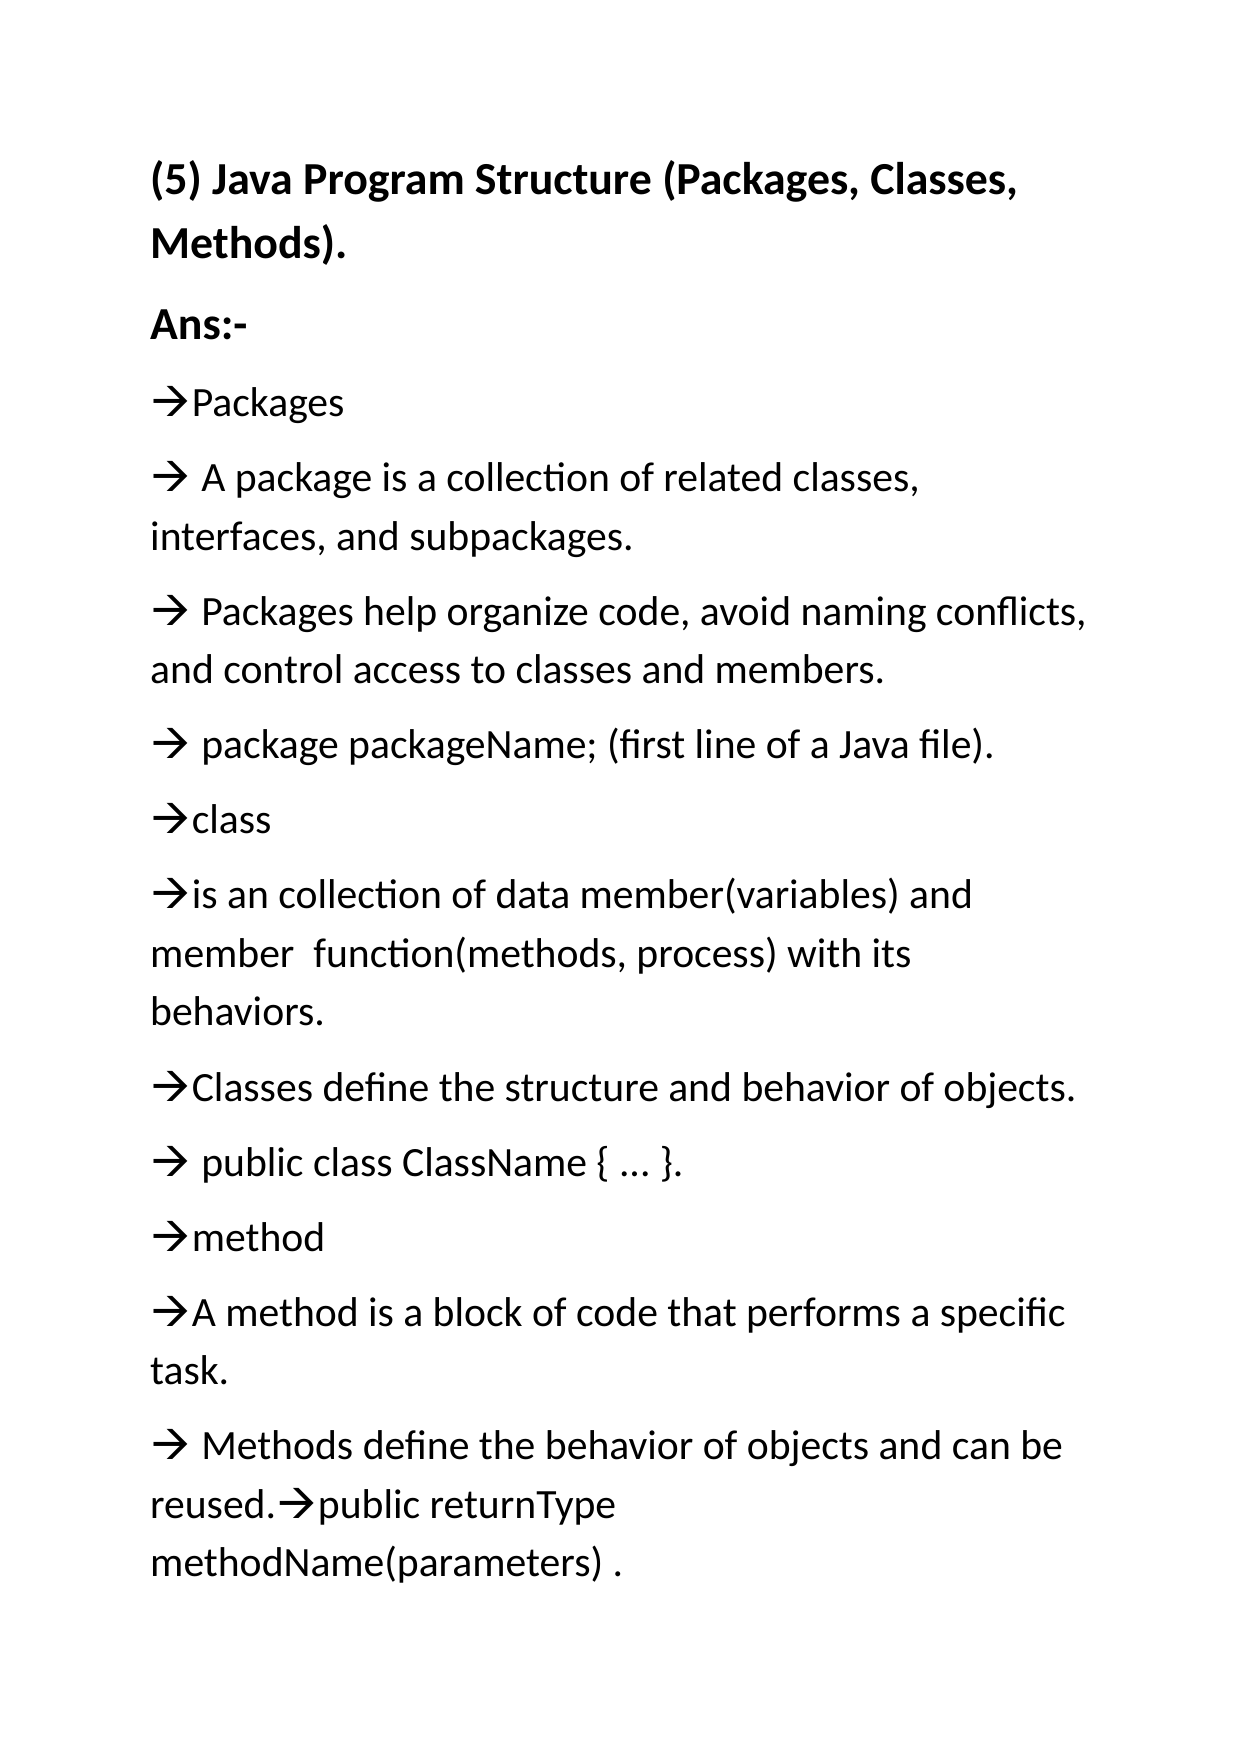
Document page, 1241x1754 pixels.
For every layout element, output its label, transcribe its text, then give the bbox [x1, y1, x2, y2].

text Ans:- [150, 295, 1090, 351]
text public class ClassName { ... }. [150, 1136, 1090, 1186]
text package packageName; (first line of a Java file). [150, 718, 1090, 769]
text is an collection of data member(variables) and member function(methods, process) with its behaviors. [150, 868, 1090, 1036]
text class [150, 793, 1090, 844]
text Packages help organize code, avoid naming conflicts, and control access to classes and members. [150, 585, 1090, 694]
text Packages [150, 376, 1090, 427]
text (5) Java Program Structure (Packages, Classes, Methods). [150, 150, 1090, 270]
text A package is a collection of related classes, interfaces, and subpackages. [150, 451, 1090, 561]
text A method is a block of code that performs a specific task. [150, 1286, 1090, 1395]
text Classes define the structure and behavior of objects. [150, 1061, 1090, 1111]
text method [150, 1211, 1090, 1262]
text Methods define the behavior of objects and can be reused.public returnType methodName(parameters) . [150, 1419, 1090, 1587]
